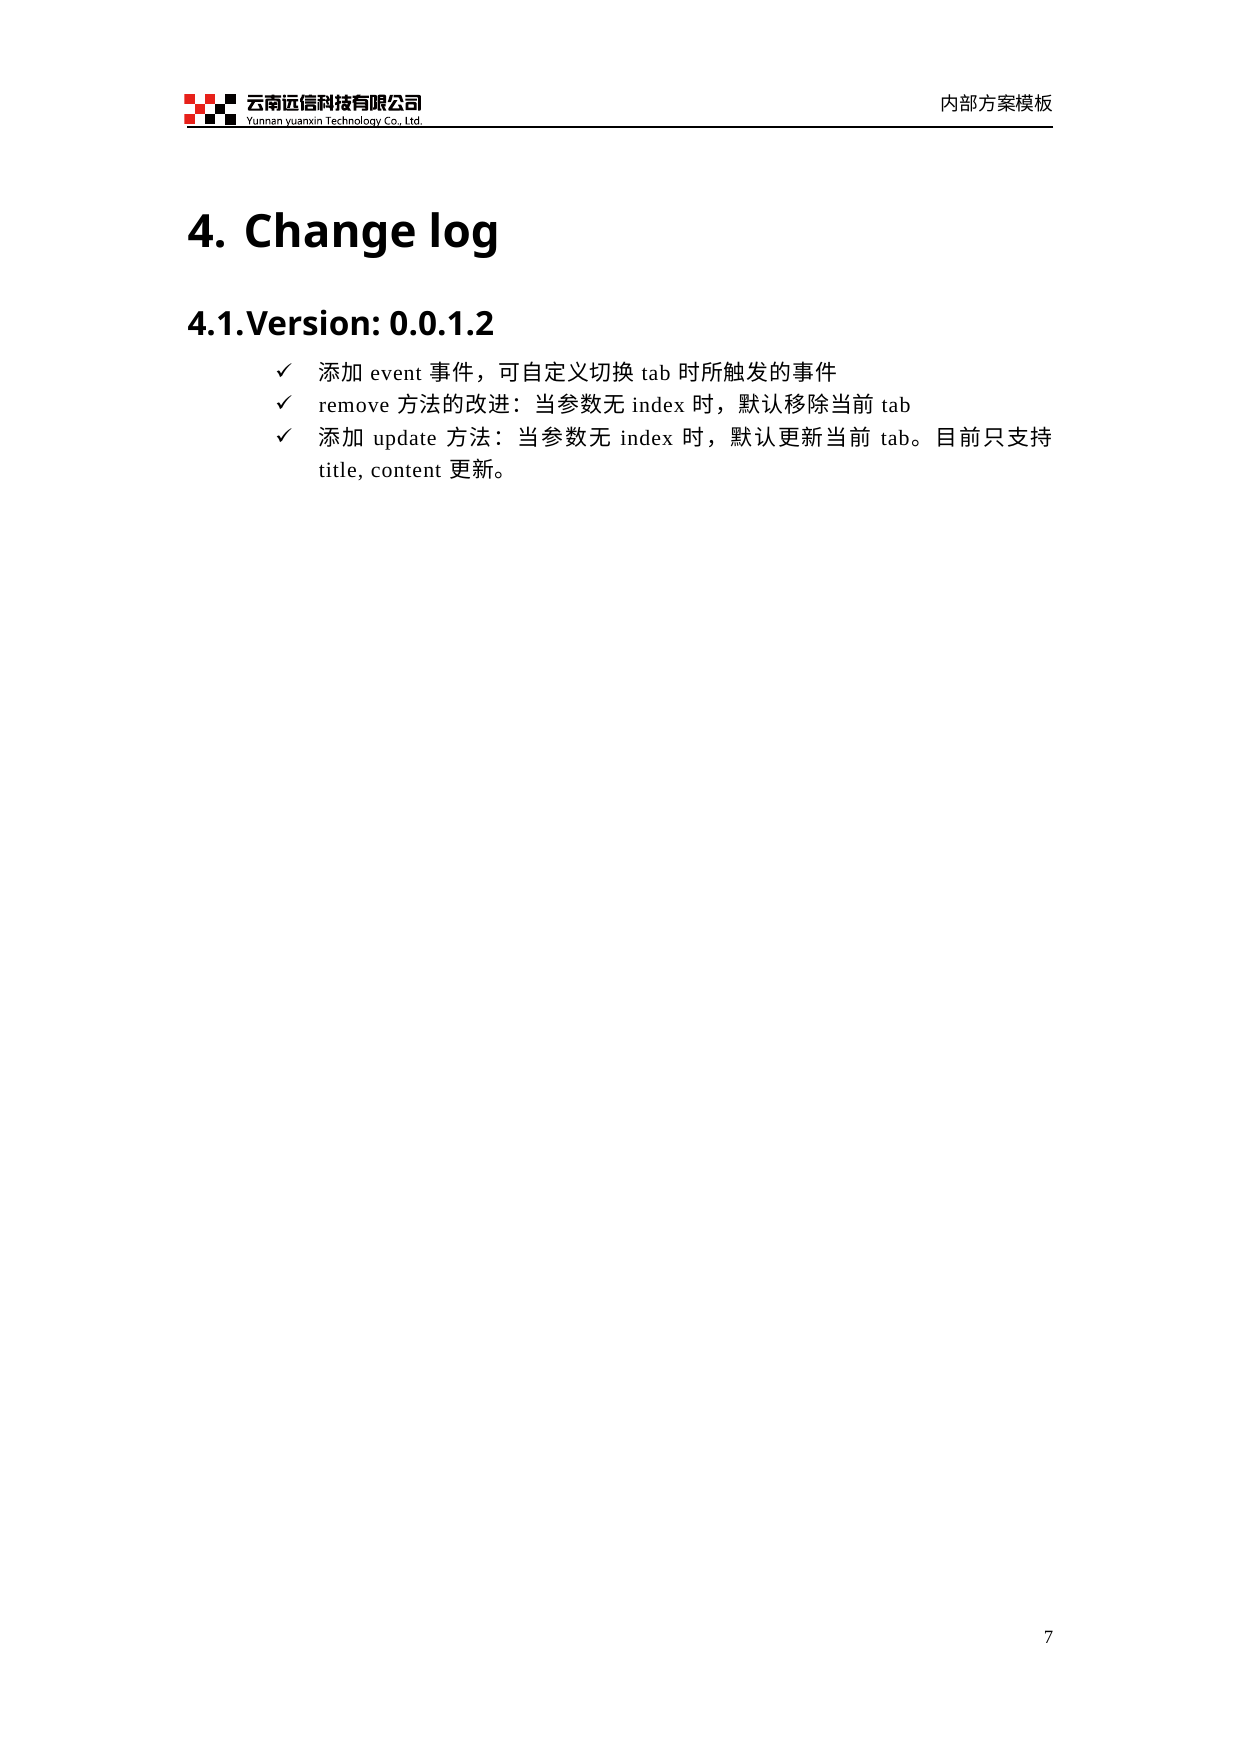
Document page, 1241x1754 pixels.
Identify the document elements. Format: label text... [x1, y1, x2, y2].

list 添加 event 事件，可自定义切换 tab 时所触发的事件 [275, 354, 1053, 387]
subtitle Version: 0.0.1.2 [187, 289, 1053, 354]
list remove 方法的改进：当参数无 index 时，默认移除当前 tab [275, 387, 1053, 419]
subtitle Change log [187, 197, 1053, 262]
list 添加 update 方法：当参数无 index 时，默认更新当前 tab。目前只支持 title, content 更新。 [275, 419, 1053, 484]
